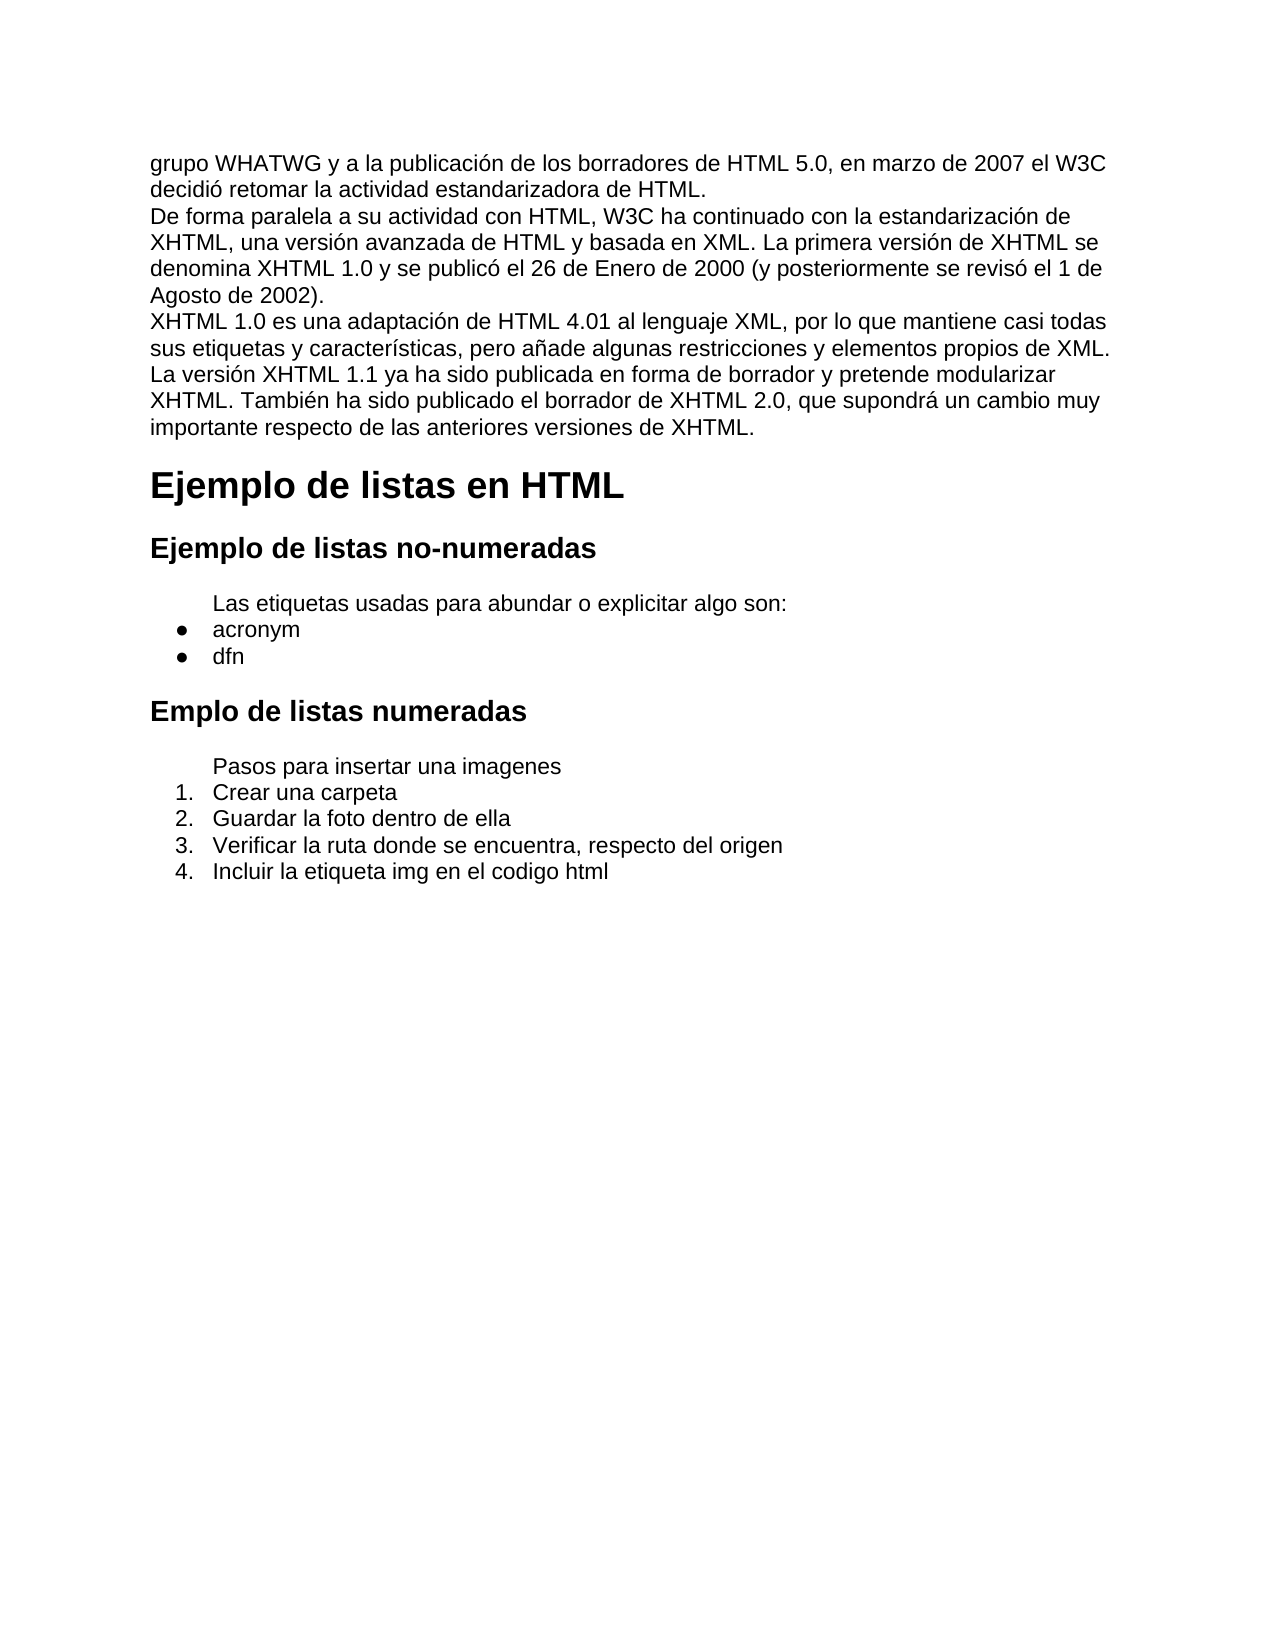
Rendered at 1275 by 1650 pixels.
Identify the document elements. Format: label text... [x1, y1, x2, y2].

subtitle Ejemplo de listas en HTML [150, 463, 1125, 506]
text Pasos para insertar una imagenes [212, 753, 1125, 779]
text De forma paralela a su actividad con HTML, W3C ha continuado con la estandarización de XHTML, una versión avanzada de HTML y basada en XML. La primera versión de XHTML se denomina XHTML 1.0 y se publicó el 26 de Enero de 2000 (y posteriormente se revisó el 1 de Agosto de 2002). [150, 203, 1125, 308]
subtitle Emplo de listas numeradas [150, 694, 1125, 728]
list Guardar la foto dentro de ella [175, 805, 1125, 832]
list Crear una carpeta [175, 779, 1125, 805]
list dfn [175, 643, 1125, 669]
list Verificar la ruta donde se encuentra, respecto del origen [175, 832, 1125, 858]
list acronym [175, 616, 1125, 643]
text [150, 150, 1125, 203]
text Las etiquetas usadas para abundar o explicitar algo son: [212, 590, 1125, 616]
subtitle Ejemplo de listas no-numeradas [150, 531, 1125, 565]
list Incluir la etiqueta img en el codigo html [175, 858, 1125, 884]
text XHTML 1.0 es una adaptación de HTML 4.01 al lenguaje XML, por lo que mantiene casi todas sus etiquetas y características, pero añade algunas restricciones y elementos propios de XML. La versión XHTML 1.1 ya ha sido publicada en forma de borrador y pretende modularizar XHTML. También ha sido publicado el borrador de XHTML 2.0, que supondrá un cambio muy importante respecto de las anteriores versiones de XHTML. [150, 308, 1125, 440]
